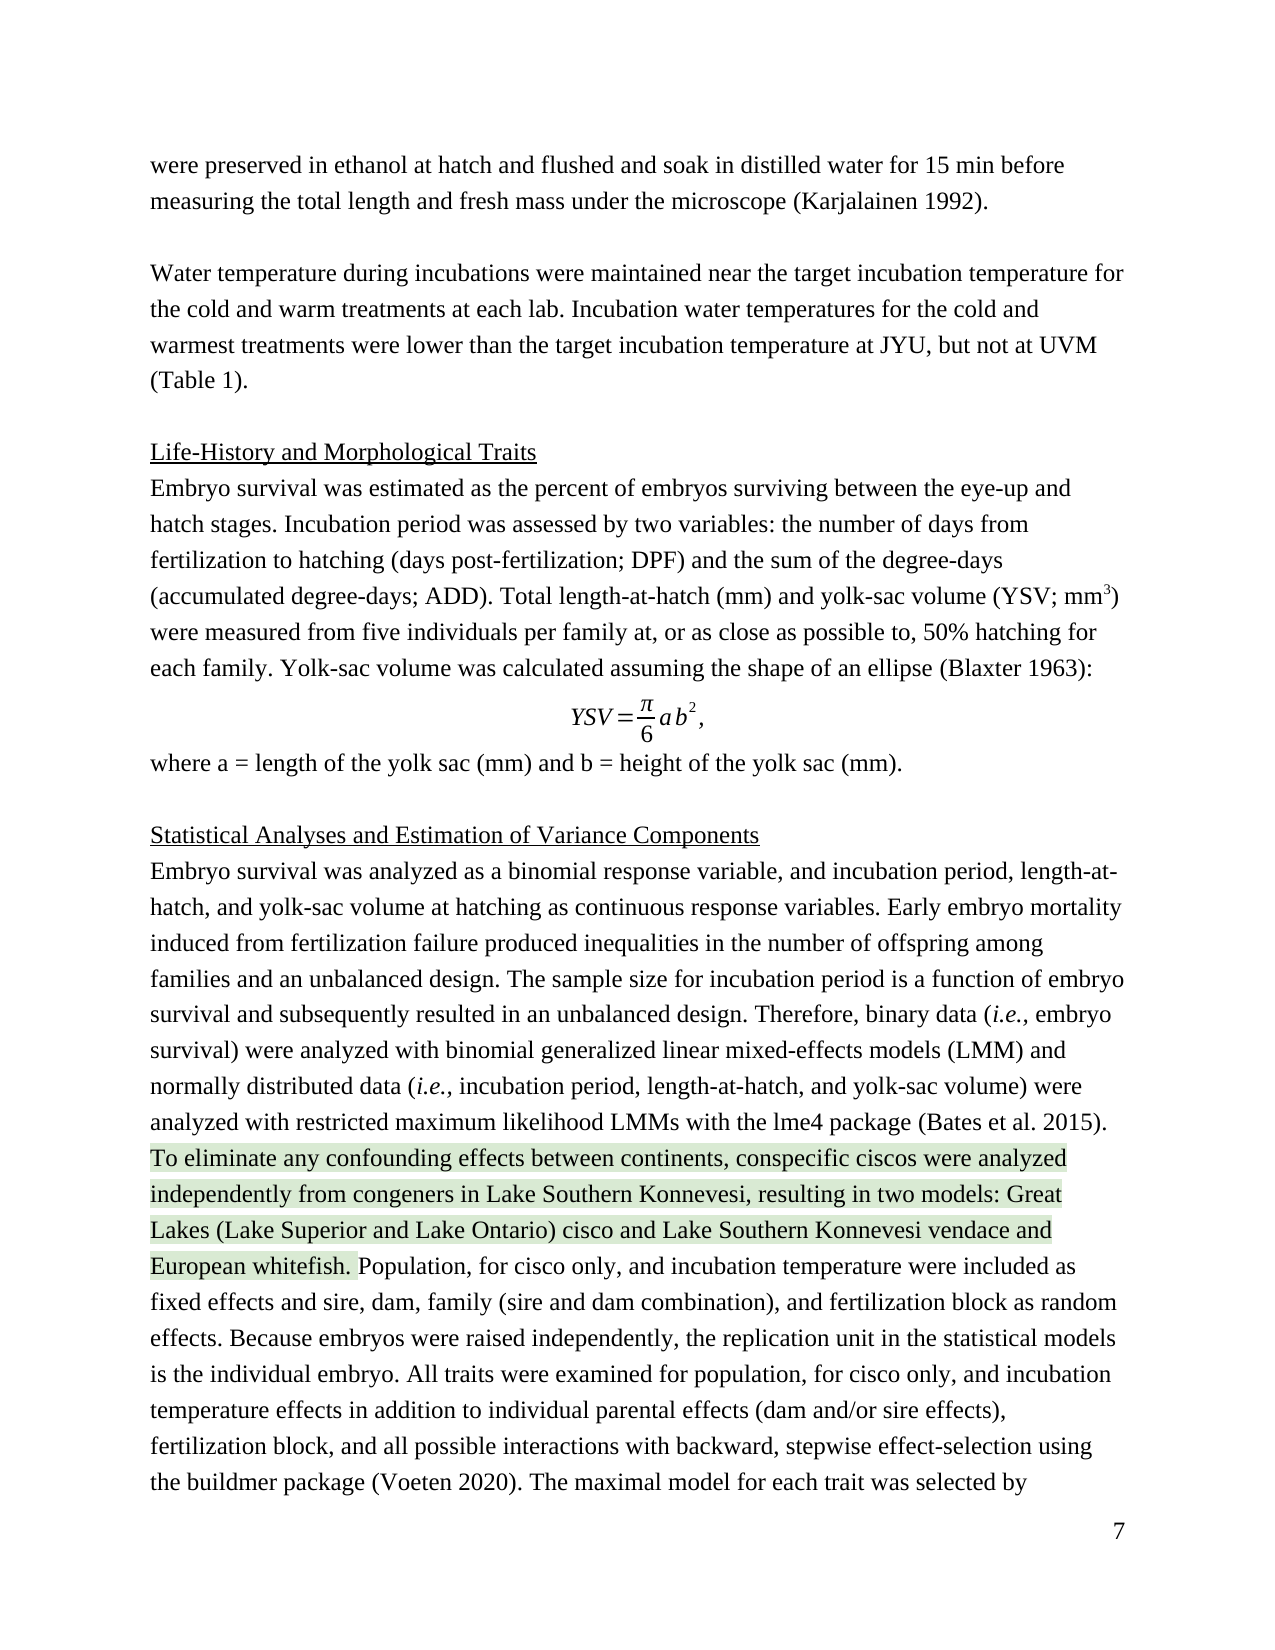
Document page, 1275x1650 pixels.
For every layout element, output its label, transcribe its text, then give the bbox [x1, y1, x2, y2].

text Embryo survival was estimated as the percent of embryos surviving between the eye-up and hatch stages. Incubation period was assessed by two variables: the number of days from fertilization to hatching (days post-fertilization; DPF) and the sum of the degree-days (accumulated degree-days; ADD). Total length-at-hatch (mm) and yolk-sac volume (YSV; mm3) were measured from five individuals per family at, or as close as possible to, 50% hatching for each family. Yolk-sac volume was calculated assuming the shape of an ellipse (Blaxter 1963): [150, 473, 1125, 682]
text Life-History and Morphological Traits [150, 437, 1125, 466]
text where a = length of the yolk sac (mm) and b = height of the yolk sac (mm). [150, 748, 1125, 777]
text Water temperature during incubations were maintained near the target incubation temperature for the cold and warm treatments at each lab. Incubation water temperatures for the cold and warmest treatments were lower than the target incubation temperature at JYU, but not at UVM (Table 1). [150, 258, 1125, 394]
text Statistical Analyses and Estimation of Variance Components [150, 820, 1125, 849]
